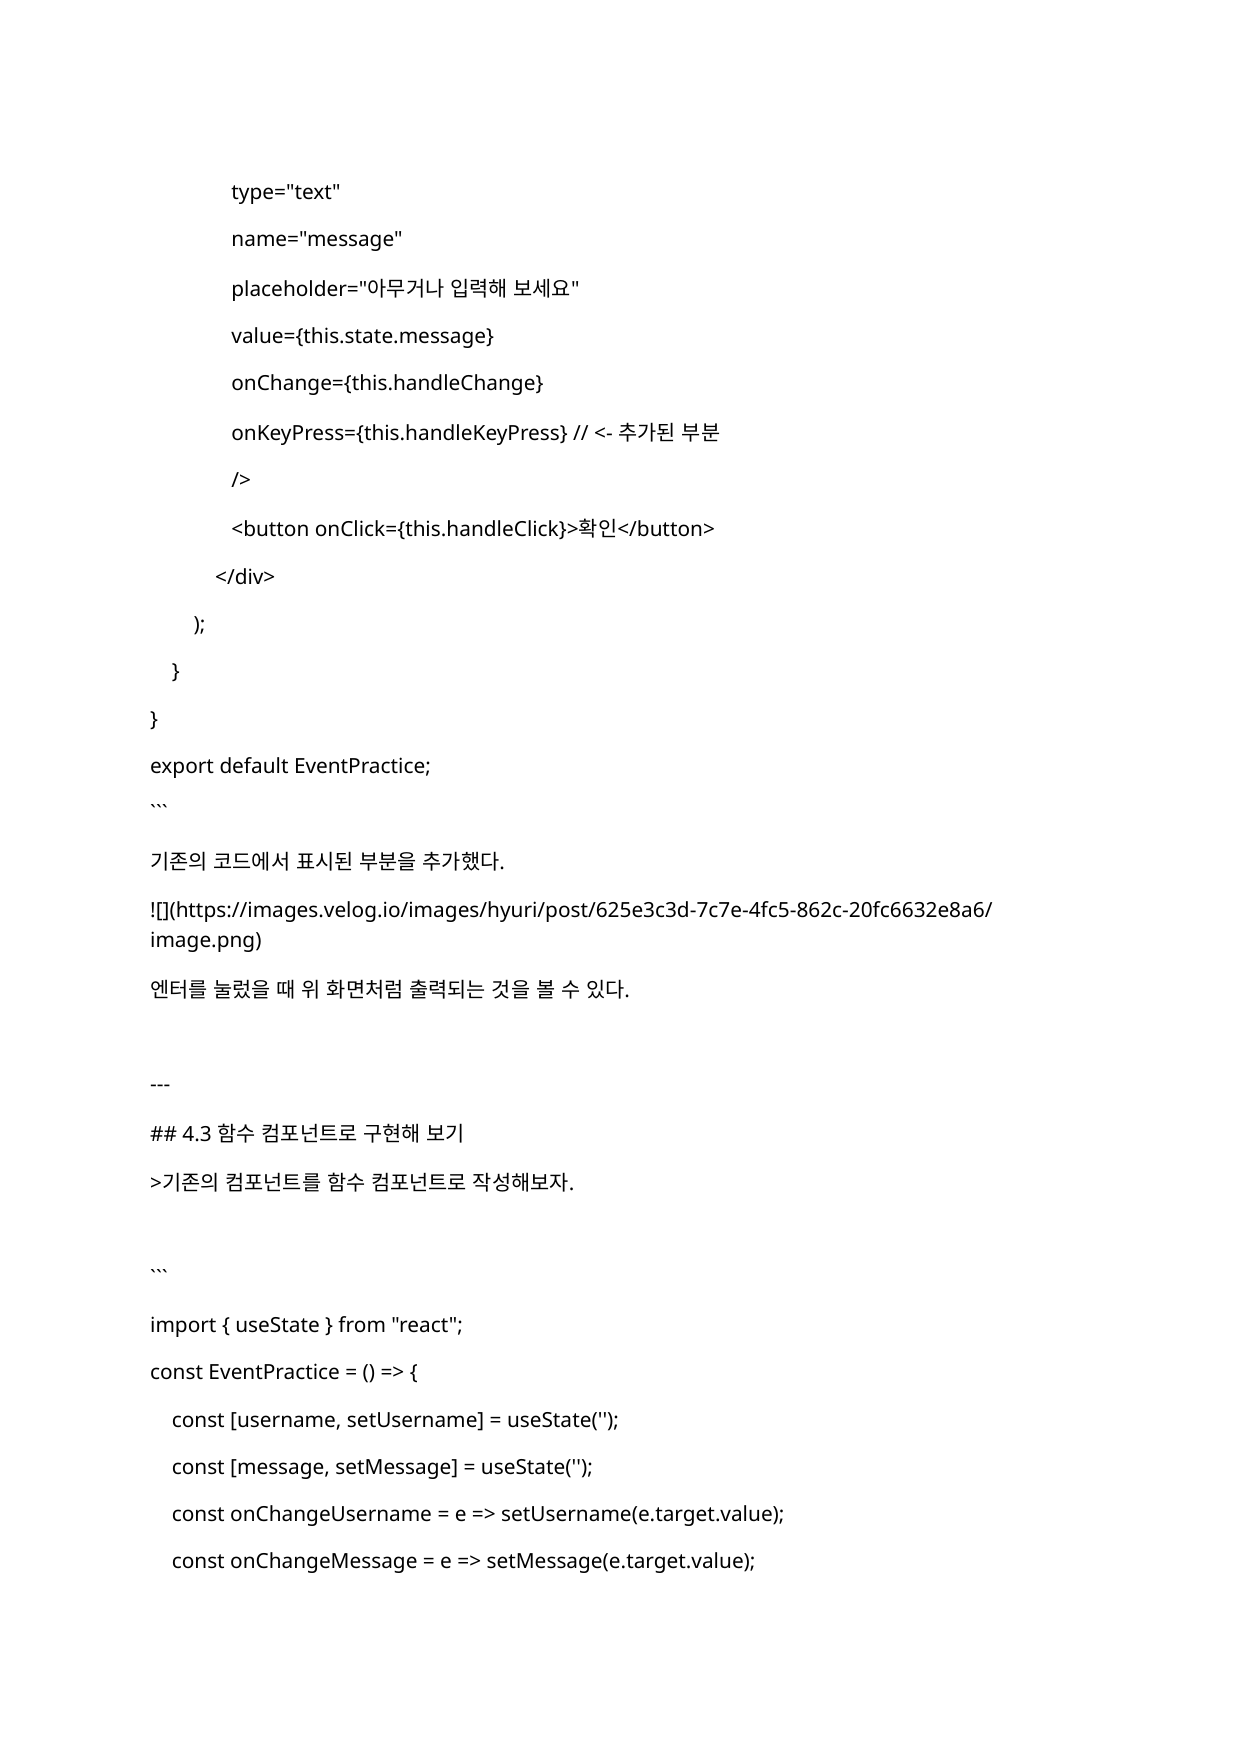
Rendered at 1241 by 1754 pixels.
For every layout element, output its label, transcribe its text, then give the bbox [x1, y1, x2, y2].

text const [username, setUsername] = useState(''); [150, 1405, 1090, 1433]
text const onChangeUsername = e => setUsername(e.target.value); [150, 1499, 1090, 1528]
text --- [150, 1069, 1090, 1098]
text onChange={this.handleChange} [150, 368, 1090, 397]
text ``` [150, 798, 1090, 827]
text } [150, 656, 1090, 685]
text placeholder="아무거나 입력해 보세요" [150, 272, 1090, 302]
text /> [150, 465, 1090, 493]
text </div> [150, 562, 1090, 590]
text const [message, setMessage] = useState(''); [150, 1452, 1090, 1480]
text } [150, 704, 1090, 732]
text const onChangeMessage = e => setMessage(e.target.value); [150, 1547, 1090, 1575]
text onKeyPress={this.handleKeyPress} // <- 추가된 부분 [150, 416, 1090, 446]
text ); [150, 609, 1090, 637]
text ![](https://images.velog.io/images/hyuri/post/625e3c3d-7c7e-4fc5-862c-20fc6632e8a6/image.png) [150, 895, 1090, 954]
text 기존의 코드에서 표시된 부분을 추가했다. [150, 846, 1090, 876]
text import { useState } from "react"; [150, 1310, 1090, 1338]
text <button onClick={this.handleClick}>확인</button> [150, 512, 1090, 543]
text 엔터를 눌렀을 때 위 화면처럼 출력되는 것을 볼 수 있다. [150, 973, 1090, 1003]
text name="message" [150, 224, 1090, 253]
text type="text" [150, 177, 1090, 206]
text value={this.state.message} [150, 321, 1090, 349]
text ## 4.3 함수 컴포넌트로 구현해 보기 [150, 1117, 1090, 1147]
text export default EventPractice; [150, 751, 1090, 779]
text const EventPractice = () => { [150, 1357, 1090, 1386]
text >기존의 컴포넌트를 함수 컴포넌트로 작성해보자. [150, 1166, 1090, 1196]
text ``` [150, 1263, 1090, 1291]
